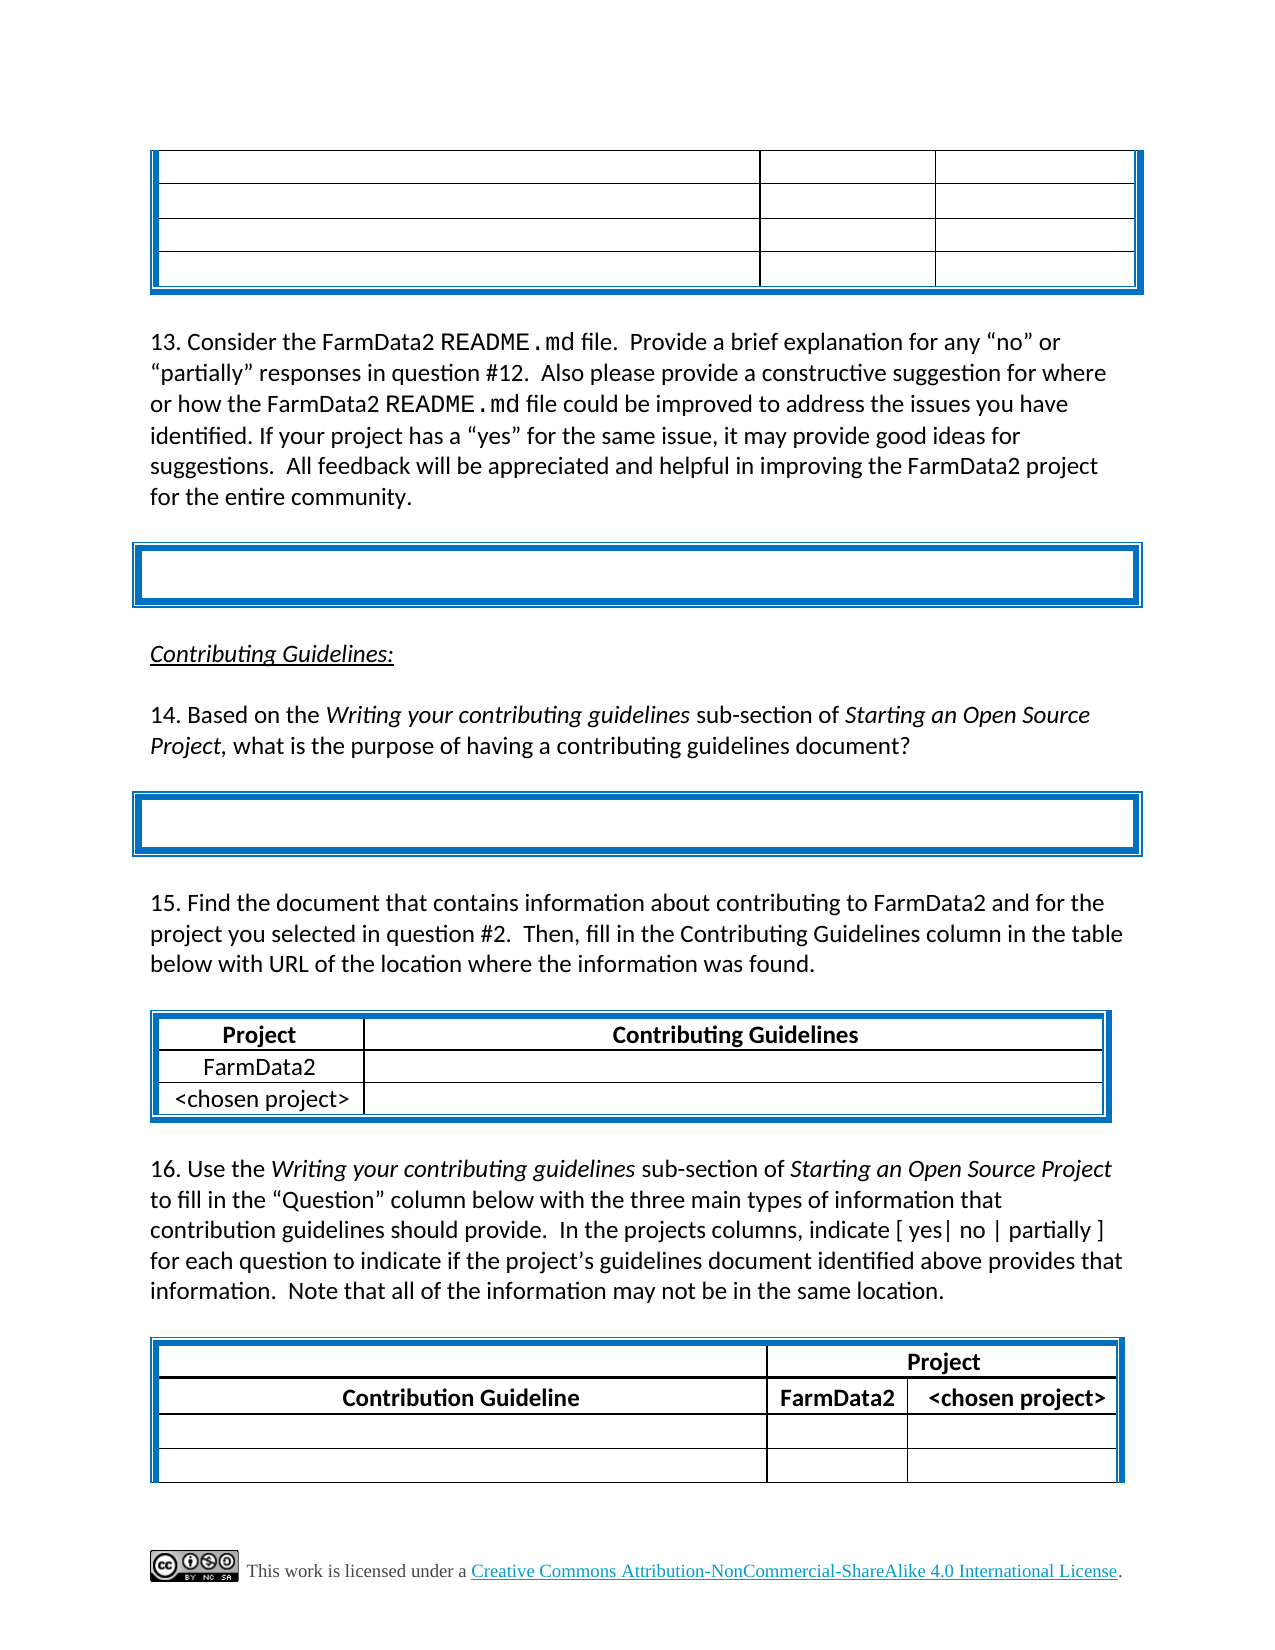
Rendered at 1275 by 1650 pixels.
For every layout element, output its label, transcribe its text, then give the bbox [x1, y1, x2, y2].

table_cell [159, 1449, 766, 1482]
table_header Project [768, 1346, 1116, 1376]
picture [483, 1568, 489, 1577]
text 14. Based on the Writing your contributing guidelines sub-section of Starting an Open Source Project, what is the purpose of having a contributing guidelines document? [150, 699, 1125, 760]
table_header [159, 1346, 766, 1376]
table_cell [761, 184, 935, 218]
table_cell [159, 151, 759, 183]
picture [987, 1568, 993, 1577]
picture [641, 1566, 646, 1575]
table_cell [768, 1449, 907, 1482]
picture [764, 1568, 770, 1577]
table_cell [159, 184, 759, 218]
table_cell [159, 1415, 766, 1448]
text 15. Find the document that contains information about contributing to FarmData2 and for the project you selected in question #2. Then, fill in the Contributing Guidelines column in the table below with URL of the location where the information was found. [150, 887, 1125, 979]
picture [599, 1568, 605, 1577]
text Contributing Guidelines: [150, 638, 1125, 669]
picture [886, 1567, 892, 1575]
table_cell [768, 1415, 907, 1448]
table_cell [908, 1449, 1116, 1482]
table_cell FarmData2 [159, 1051, 363, 1082]
text 13. Consider the FarmData2 README.md file. Provide a brief explanation for any “no” or “partially” responses in question #12. Also please provide a constructive suggestion for where or how the FarmData2 README.md file could be improved to address the issues you have identified. If your project has a “yes” for the same issue, it may provide good ideas for suggestions. All feedback will be appreciated and helpful in improving the FarmData2 project for the entire community. [150, 326, 1125, 511]
table_cell [159, 219, 759, 251]
table_cell [761, 219, 935, 251]
table_cell [365, 1083, 1102, 1113]
table_cell FarmData2 [768, 1379, 907, 1412]
table_cell [936, 151, 1134, 183]
picture [150, 1550, 239, 1582]
picture [869, 1568, 875, 1577]
table_header Project [159, 1019, 363, 1049]
table_cell [365, 1051, 1102, 1082]
table_cell Contribution Guideline [159, 1379, 766, 1412]
picture [623, 1567, 629, 1575]
text 16. Use the Writing your contributing guidelines sub-section of Starting an Open Source Project to fill in the “Question” column below with the three main types of information that contribution guidelines should provide. In the projects columns, indicate [ yes| no | partially ] for each question to indicate if the project’s guidelines document identified above provides that information. Note that all of the information may not be in the same location. [150, 1153, 1125, 1306]
table_cell [908, 1415, 1116, 1448]
table_cell [761, 151, 935, 183]
table_header Contributing Guidelines [365, 1019, 1102, 1049]
table_cell <chosen project> [159, 1083, 363, 1113]
picture [575, 1568, 581, 1577]
table_cell [761, 252, 935, 286]
table_cell [159, 252, 759, 286]
table_cell [936, 184, 1134, 218]
table_cell <chosen project> [908, 1379, 1116, 1412]
table_cell [936, 252, 1134, 286]
table_cell [936, 219, 1134, 251]
picture [1060, 1565, 1064, 1575]
